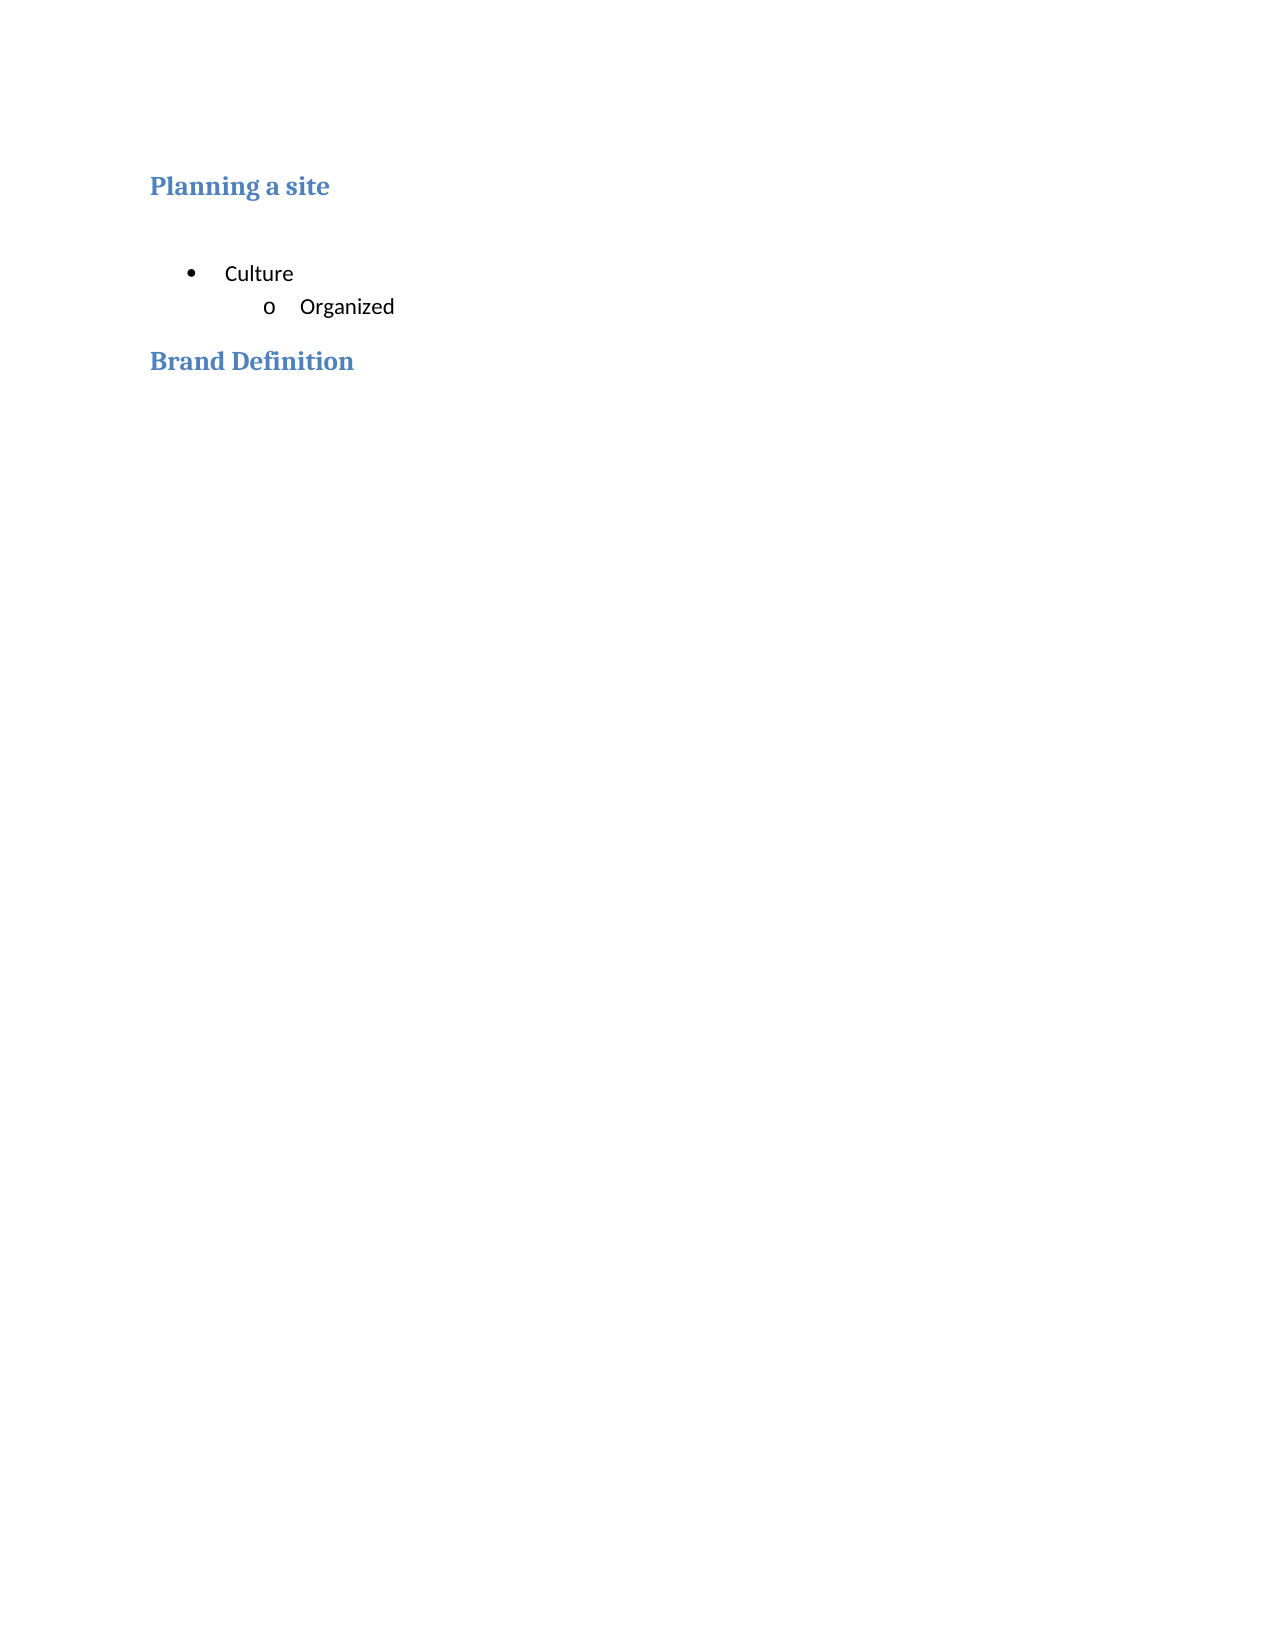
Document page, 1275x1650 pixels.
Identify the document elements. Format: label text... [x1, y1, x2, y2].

subtitle Brand Definition [150, 346, 1125, 377]
list Culture [187, 259, 1125, 288]
subtitle Planning a site [150, 171, 1125, 202]
list Organized [262, 292, 1125, 321]
